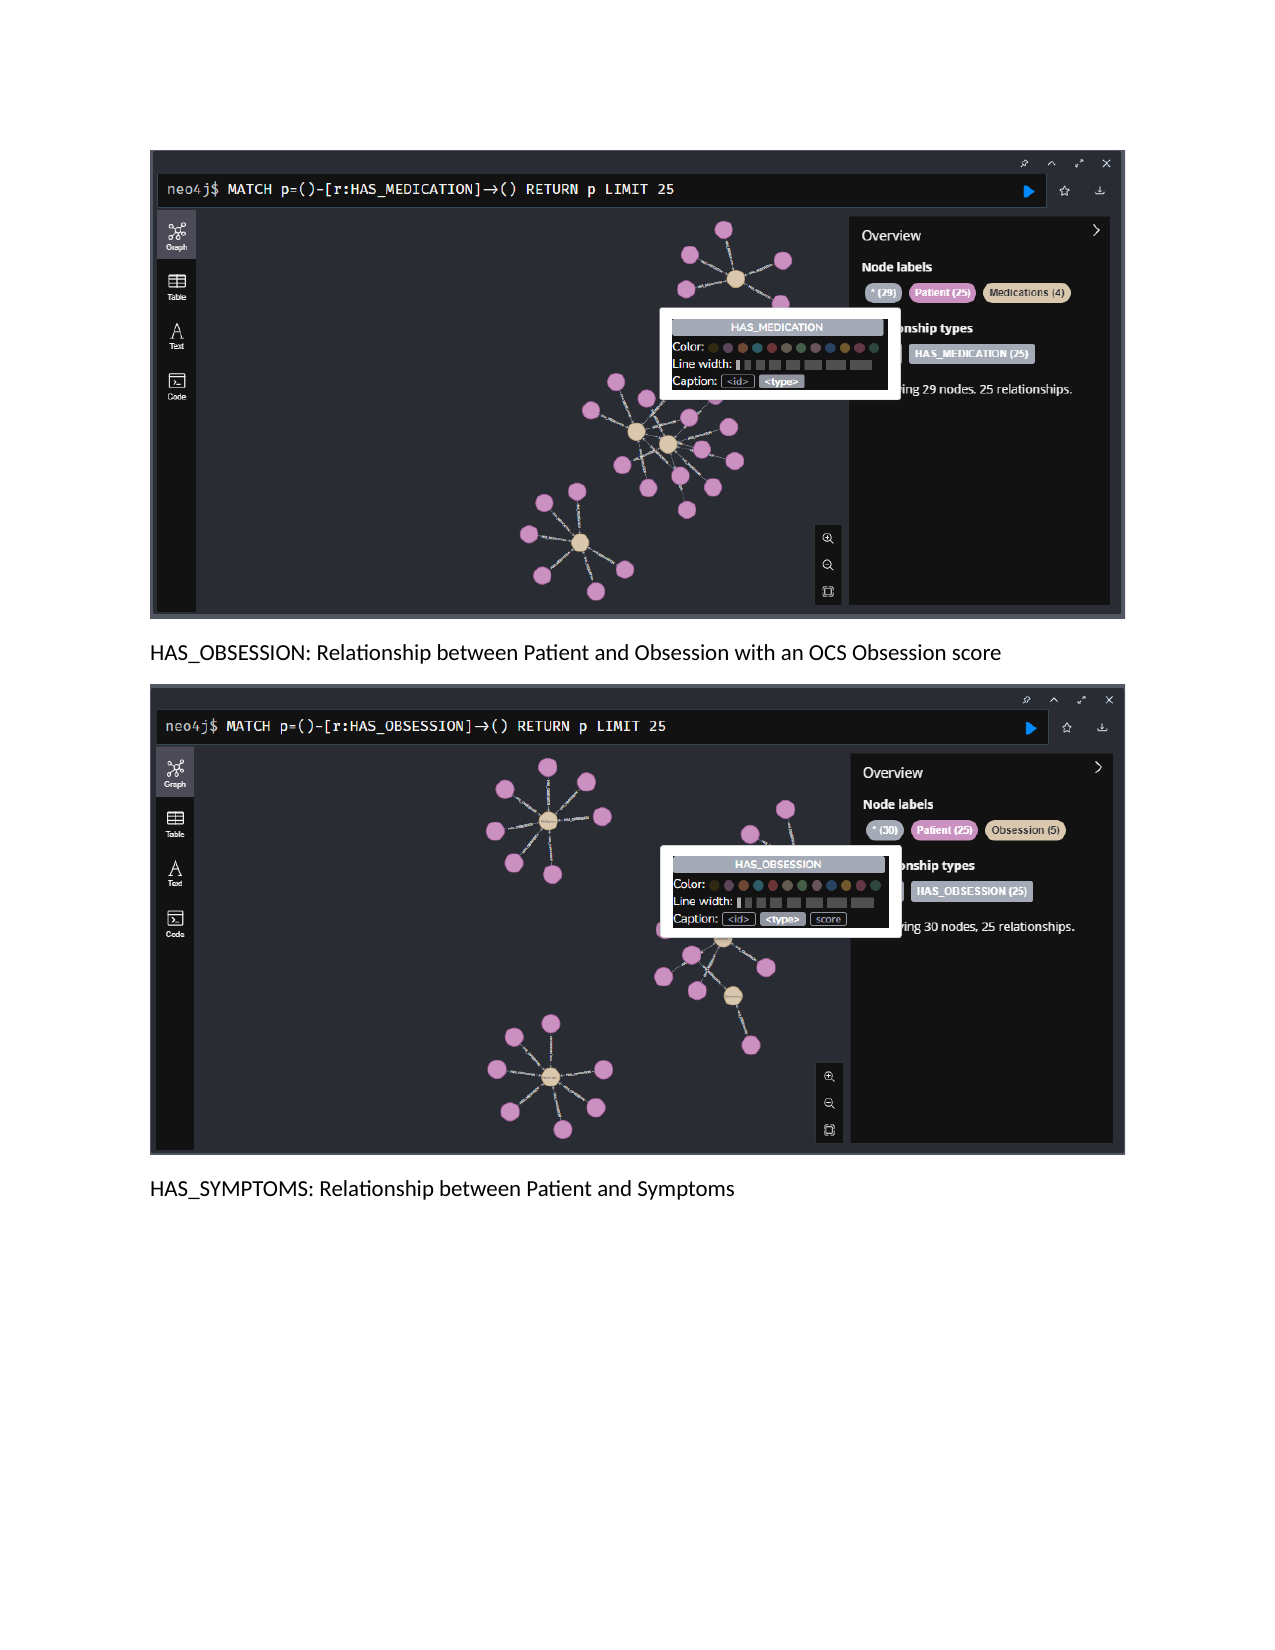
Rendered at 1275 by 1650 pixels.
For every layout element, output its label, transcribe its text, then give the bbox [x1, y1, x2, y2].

text HAS_SYMPTOMS: Relationship between Patient and Symptoms [150, 1174, 1125, 1202]
picture [150, 150, 1125, 619]
picture [150, 684, 1125, 1155]
text HAS_OBSESSION: Relationship between Patient and Obsession with an OCS Obsession score [150, 638, 1125, 666]
